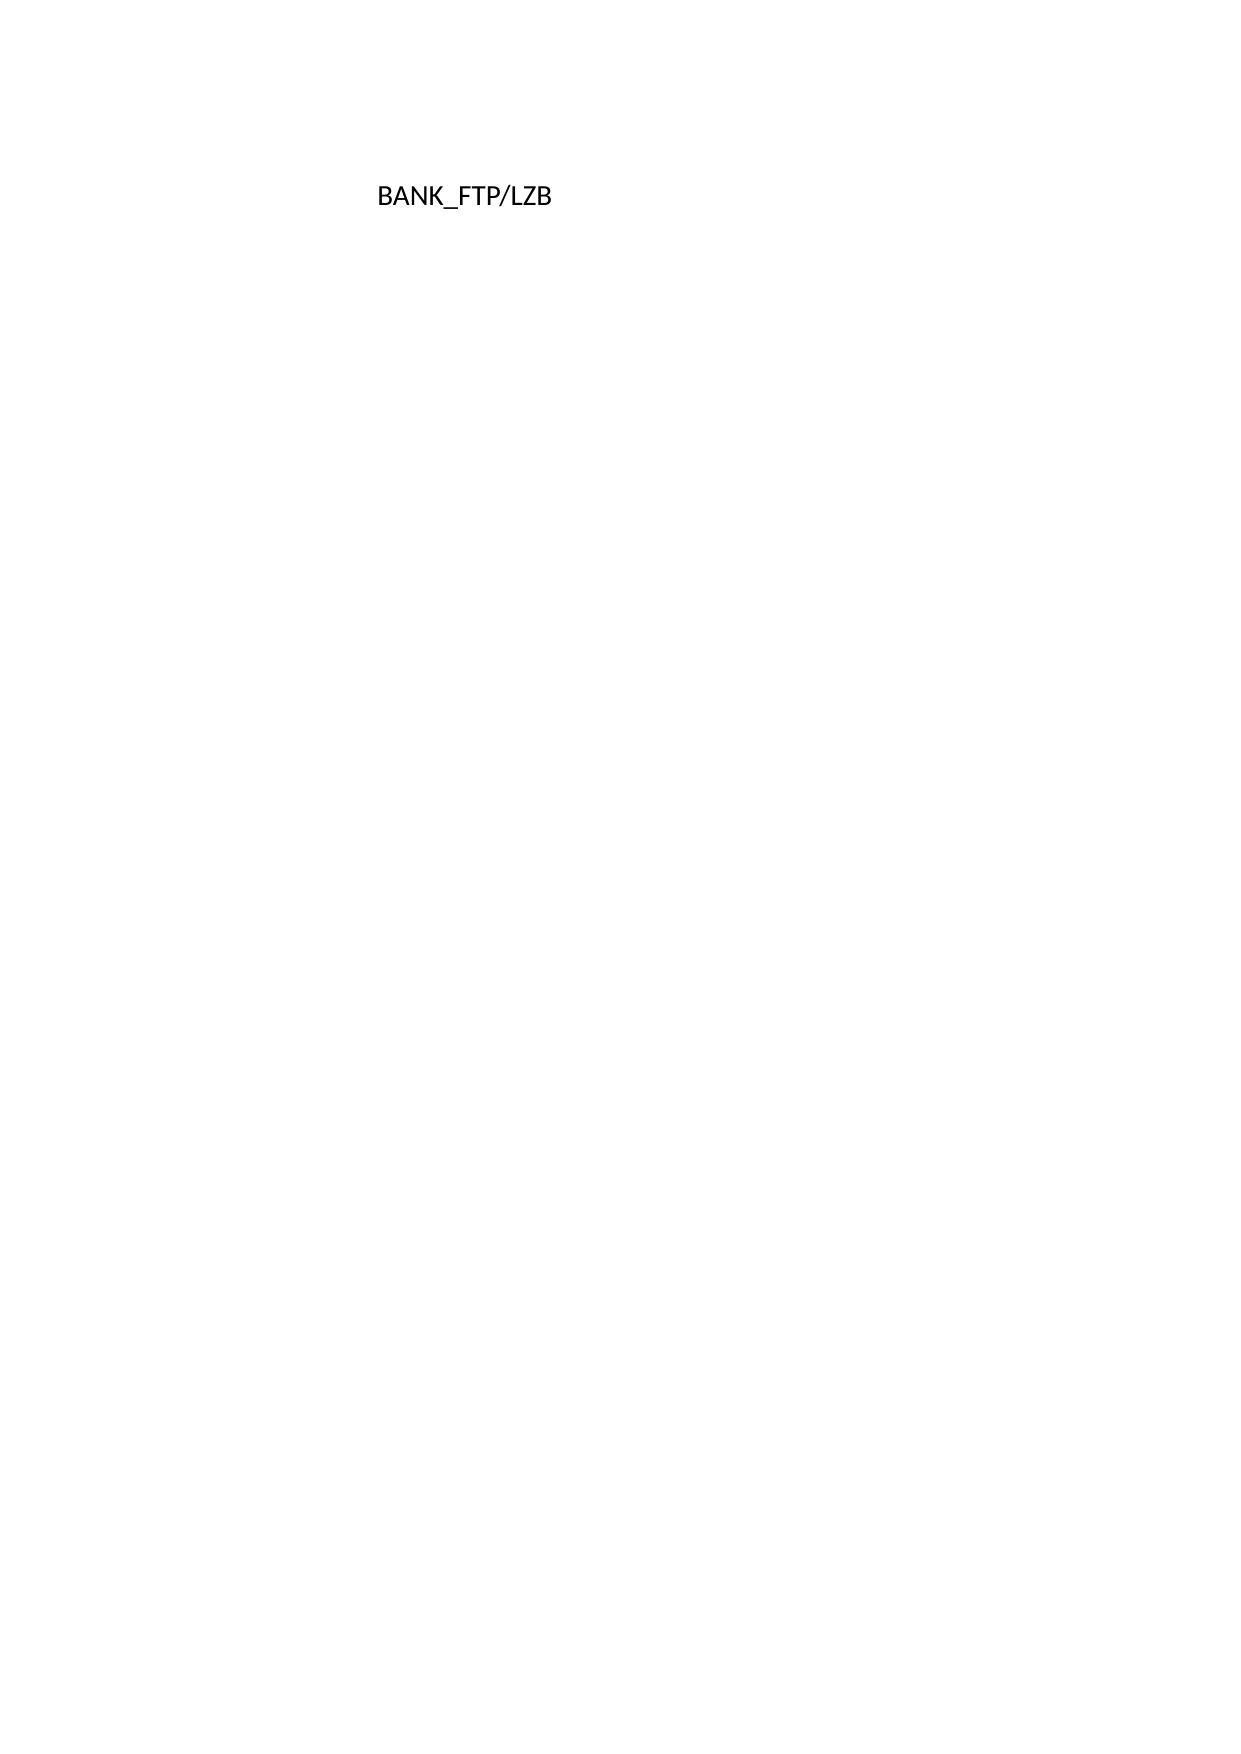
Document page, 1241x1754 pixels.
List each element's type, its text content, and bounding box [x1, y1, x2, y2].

text BANK_FTP/LZB [187, 162, 1053, 227]
